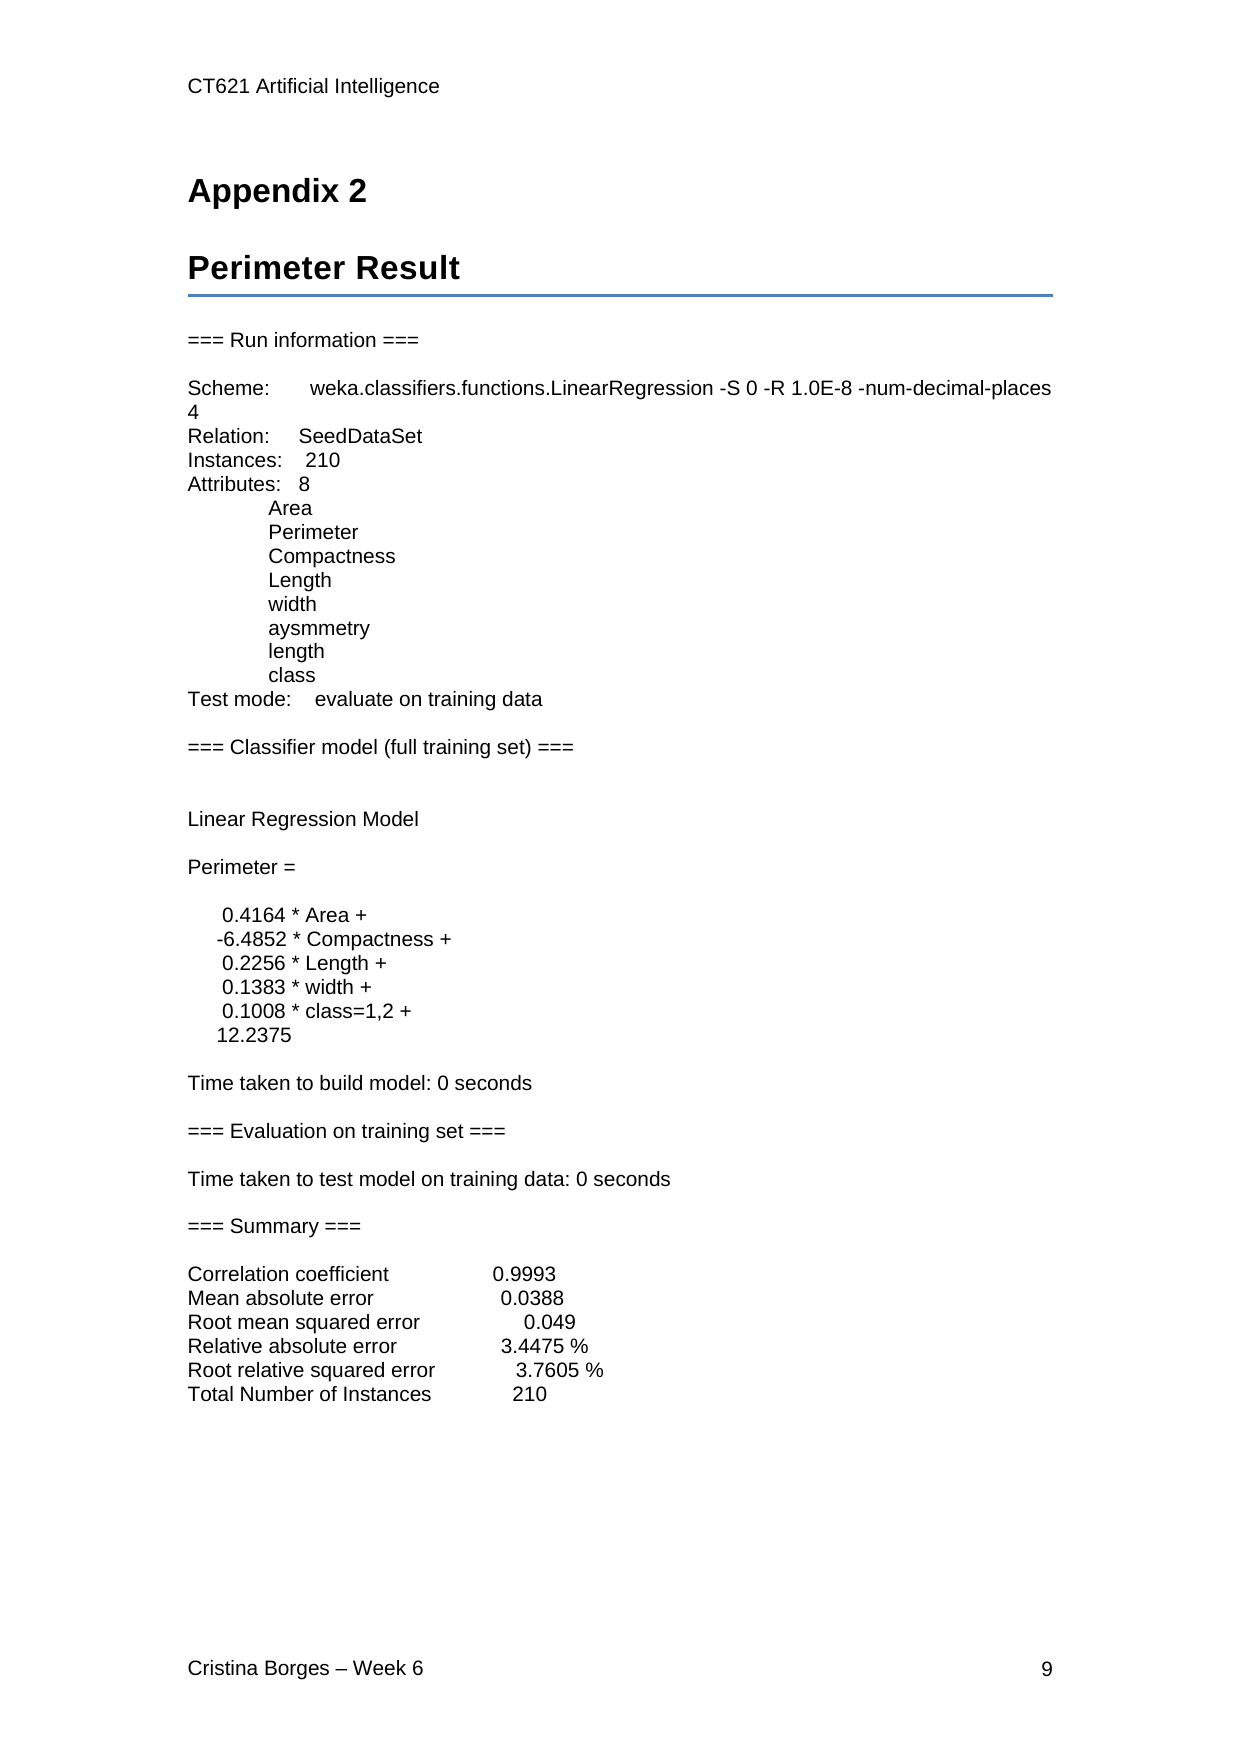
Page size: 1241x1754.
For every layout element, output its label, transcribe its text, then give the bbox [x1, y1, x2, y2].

text Length [187, 567, 1053, 591]
text 0.1383 * width + [187, 975, 1053, 999]
text Correlation coefficient 0.9993 [187, 1262, 1053, 1286]
text Perimeter = [187, 855, 1053, 879]
text 0.2256 * Length + [187, 951, 1053, 975]
text Relation: SeedDataSet [187, 424, 1053, 448]
text Relative absolute error 3.4475 % [187, 1334, 1053, 1358]
text Mean absolute error 0.0388 [187, 1286, 1053, 1310]
text Scheme: weka.classifiers.functions.LinearRegression -S 0 -R 1.0E-8 -num-decimal-places 4 [187, 376, 1053, 424]
text Linear Regression Model [187, 807, 1053, 831]
text === Run information === [187, 328, 1053, 352]
text 0.4164 * Area + [187, 903, 1053, 927]
text === Classifier model (full training set) === [187, 735, 1053, 759]
text aysmmetry [187, 615, 1053, 639]
text Root mean squared error 0.049 [187, 1310, 1053, 1334]
text class [187, 663, 1053, 687]
text 0.1008 * class=1,2 + [187, 999, 1053, 1023]
text Perimeter [187, 519, 1053, 543]
title Perimeter Result [187, 248, 1053, 297]
text Total Number of Instances 210 [187, 1382, 1053, 1406]
text Attributes: 8 [187, 472, 1053, 496]
text === Evaluation on training set === [187, 1118, 1053, 1142]
text length [187, 639, 1053, 663]
text Test mode: evaluate on training data [187, 687, 1053, 711]
text Instances: 210 [187, 448, 1053, 472]
text Compactness [187, 543, 1053, 567]
text Time taken to test model on training data: 0 seconds [187, 1166, 1053, 1190]
text Area [187, 496, 1053, 519]
text === Summary === [187, 1214, 1053, 1238]
text -6.4852 * Compactness + [187, 927, 1053, 951]
text Root relative squared error 3.7605 % [187, 1358, 1053, 1382]
text width [187, 591, 1053, 615]
text 12.2375 [187, 1023, 1053, 1047]
text Time taken to build model: 0 seconds [187, 1071, 1053, 1094]
subtitle Appendix 2 [187, 171, 1053, 209]
